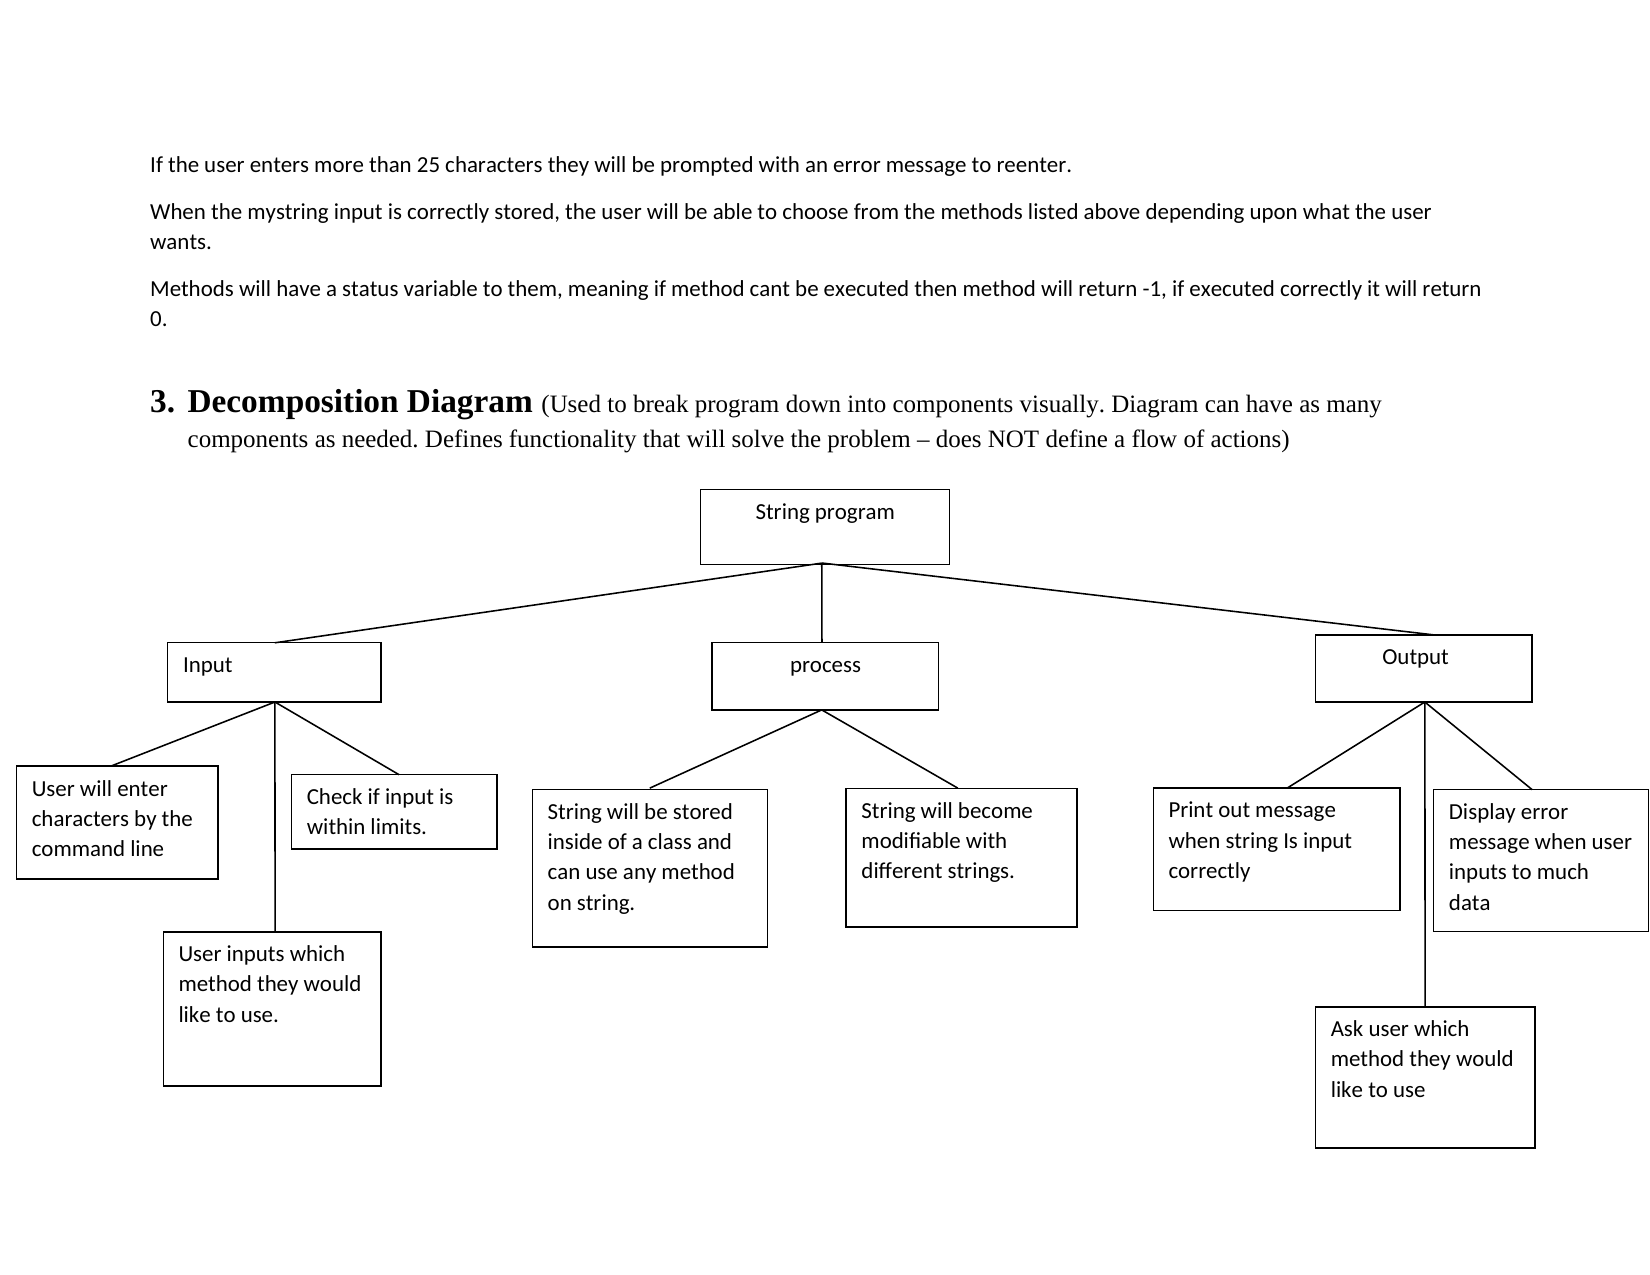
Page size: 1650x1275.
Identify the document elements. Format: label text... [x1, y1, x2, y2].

text If the user enters more than 25 characters they will be prompted with an error message to reenter. [150, 150, 1500, 178]
text Methods will have a status variable to them, meaning if method cant be executed then method will return -1, if executed correctly it will return 0. [150, 274, 1500, 332]
text When the mystring input is correctly stored, the user will be able to choose from the methods listed above depending upon what the user wants. [150, 197, 1500, 255]
list Decomposition Diagram (Used to break program down into components visually. Diagram can have as many components as needed. Defines functionality that will solve the problem – does NOT define a flow of actions) [150, 381, 1500, 453]
